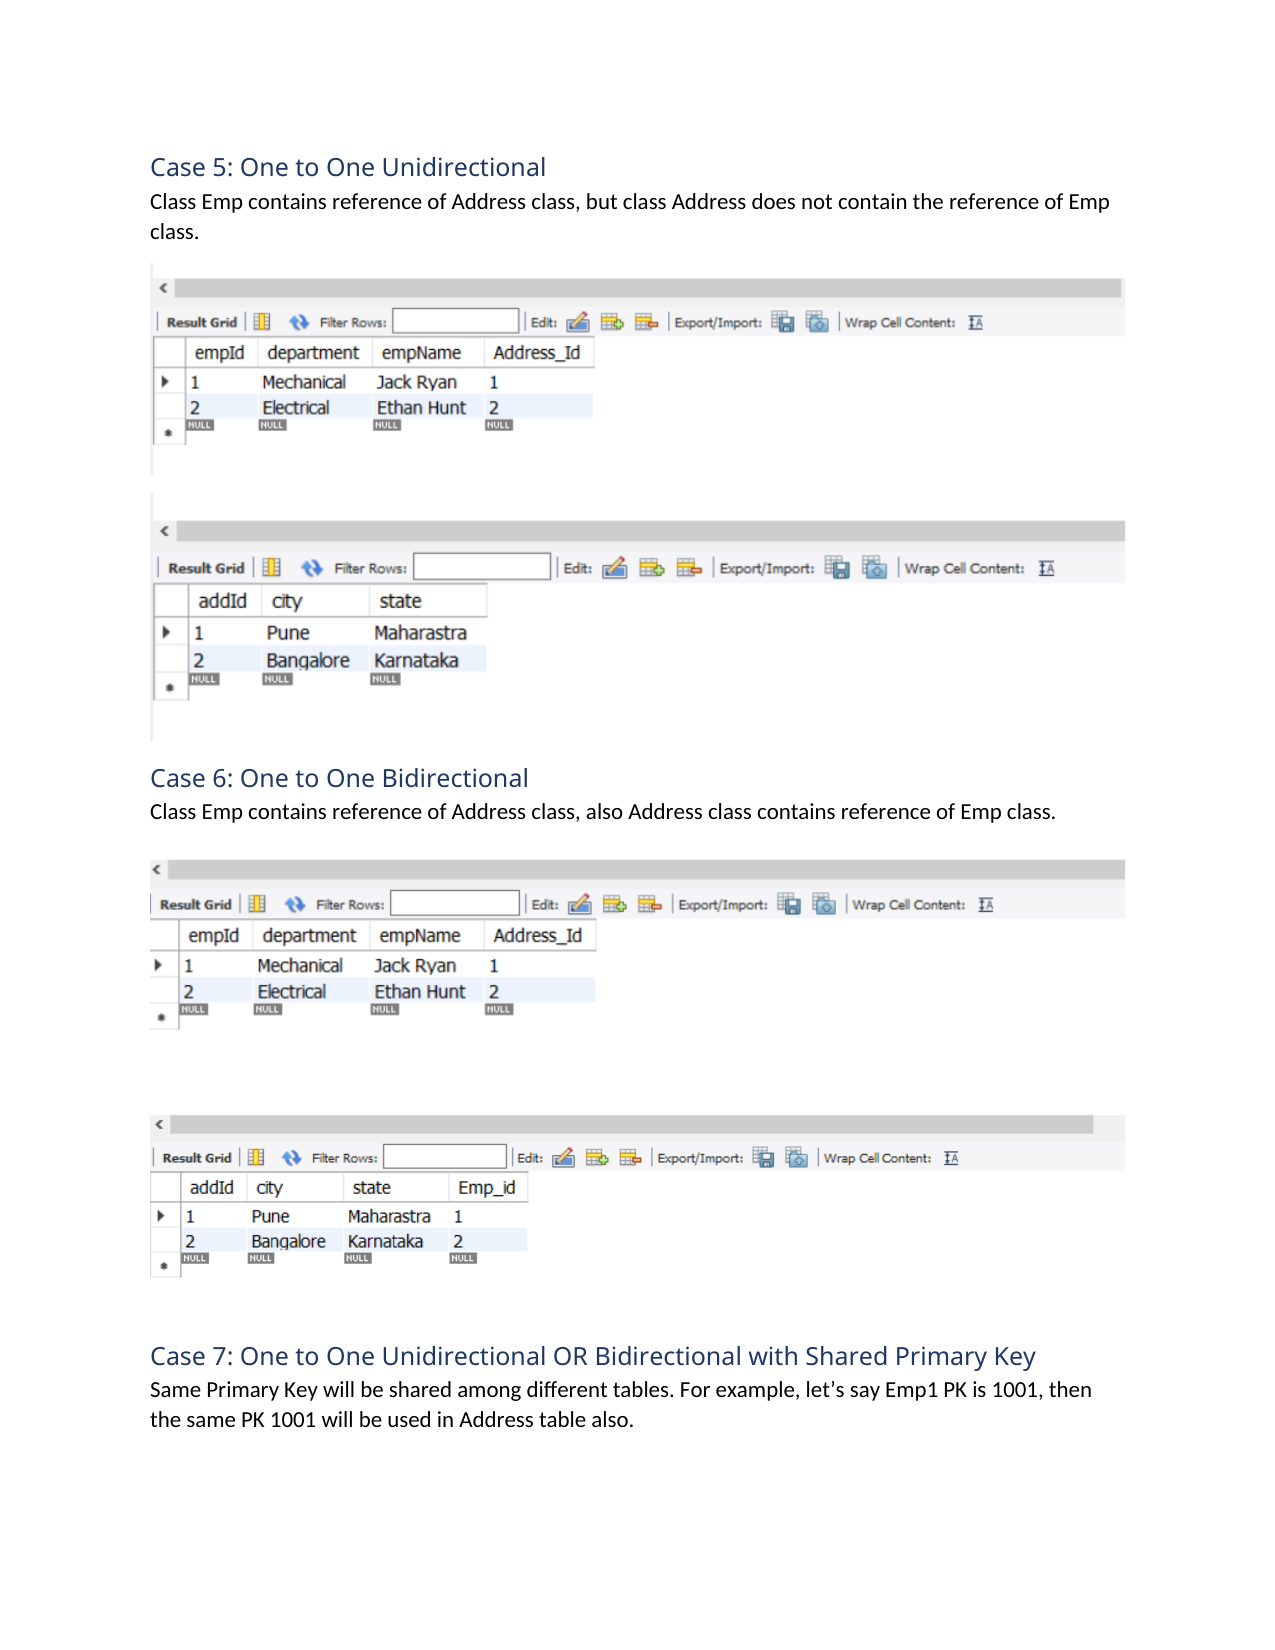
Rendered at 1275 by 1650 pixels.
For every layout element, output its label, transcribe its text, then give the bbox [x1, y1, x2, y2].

text Class Emp contains reference of Address class, also Address class contains reference of Emp class. [150, 797, 1125, 825]
text Class Emp contains reference of Address class, but class Address does not contain the reference of Emp class. [150, 187, 1125, 245]
picture [150, 263, 1125, 475]
subtitle Case 6: One to One Bidirectional [150, 760, 1125, 794]
subtitle Case 7: One to One Unidirectional OR Bidirectional with Shared Primary Key [150, 1338, 1125, 1372]
picture [150, 493, 1125, 742]
text Same Primary Key will be shared among different tables. For example, let’s say Emp1 PK is 1001, then the same PK 1001 will be used in Address table also. [150, 1375, 1125, 1433]
picture [150, 1094, 1125, 1320]
picture [150, 844, 1125, 1076]
subtitle Case 5: One to One Unidirectional [150, 150, 1125, 184]
